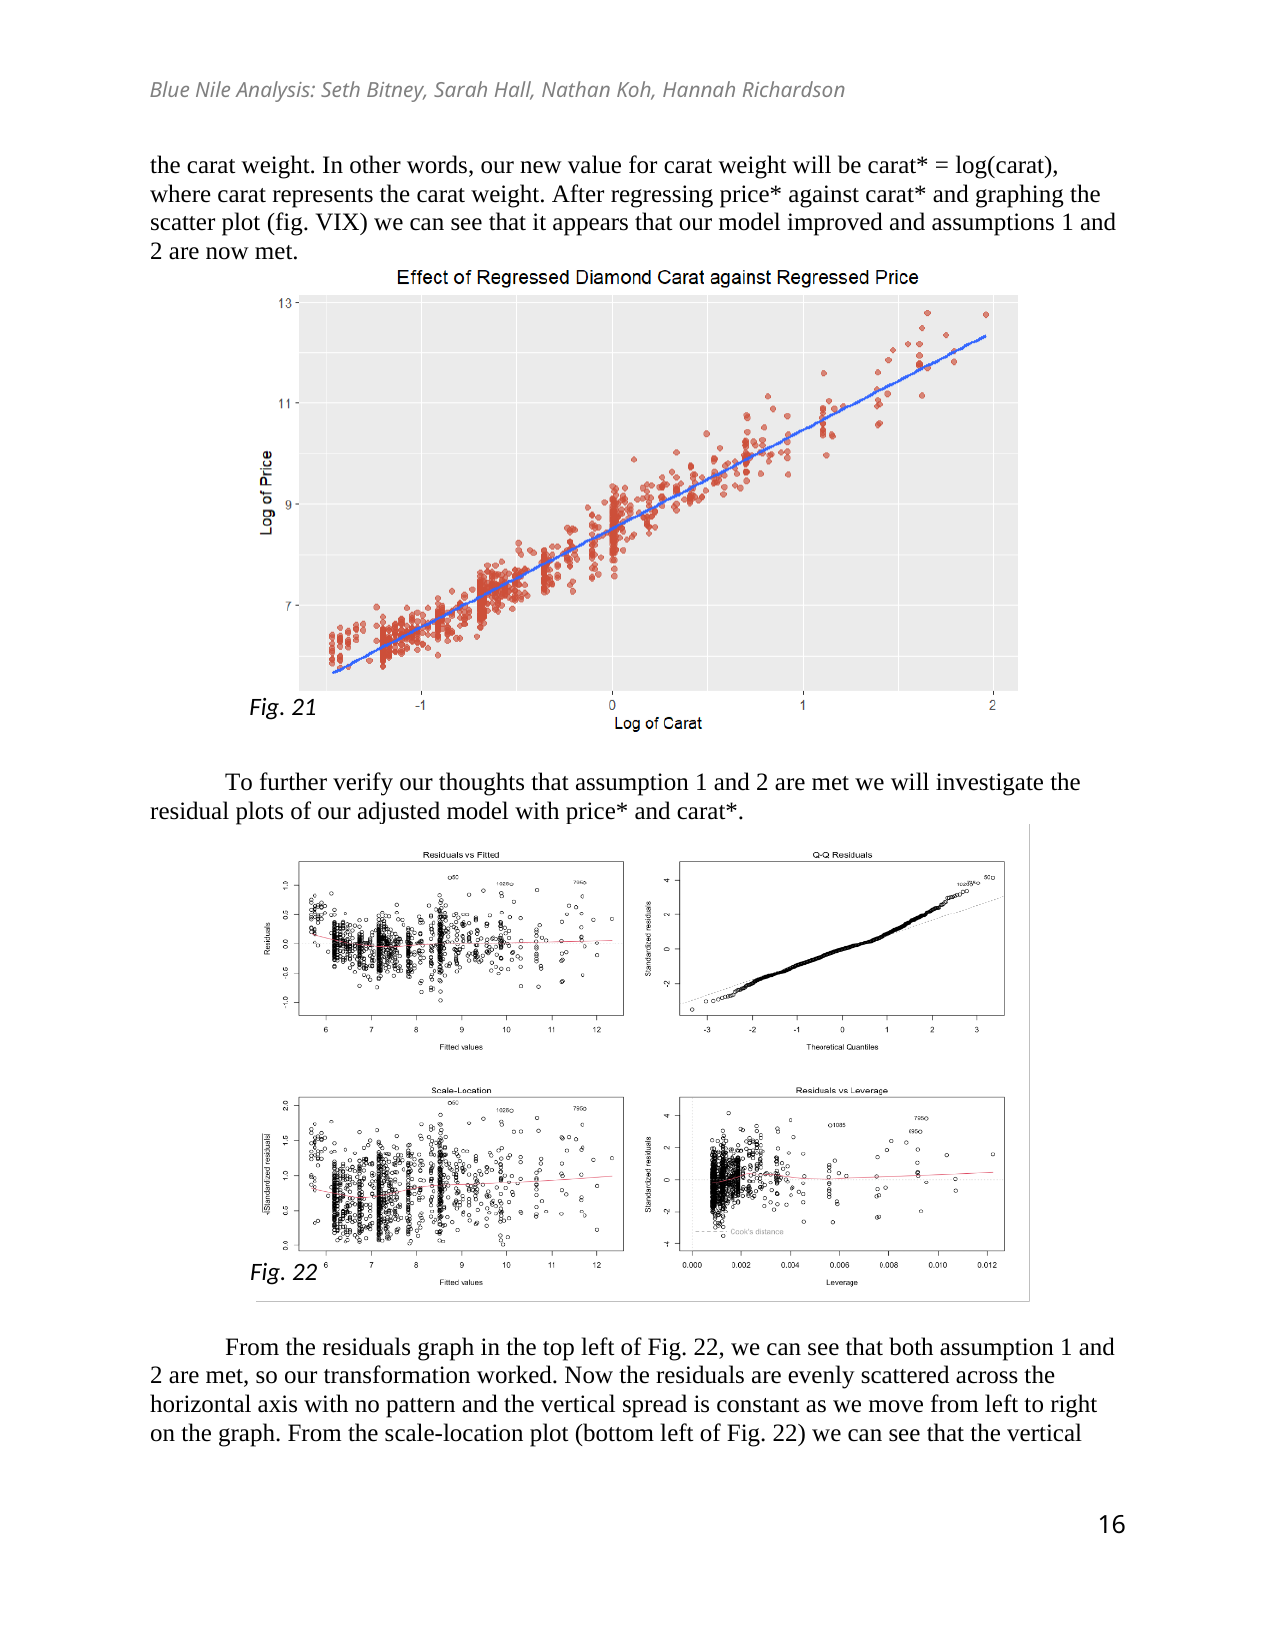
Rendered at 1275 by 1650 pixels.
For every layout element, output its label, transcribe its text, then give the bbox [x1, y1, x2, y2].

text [150, 1332, 1125, 1447]
text To further verify our thoughts that assumption 1 and 2 are met we will investigate the residual plots of our adjusted model with price* and carat*. [150, 767, 1125, 824]
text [150, 150, 1125, 265]
